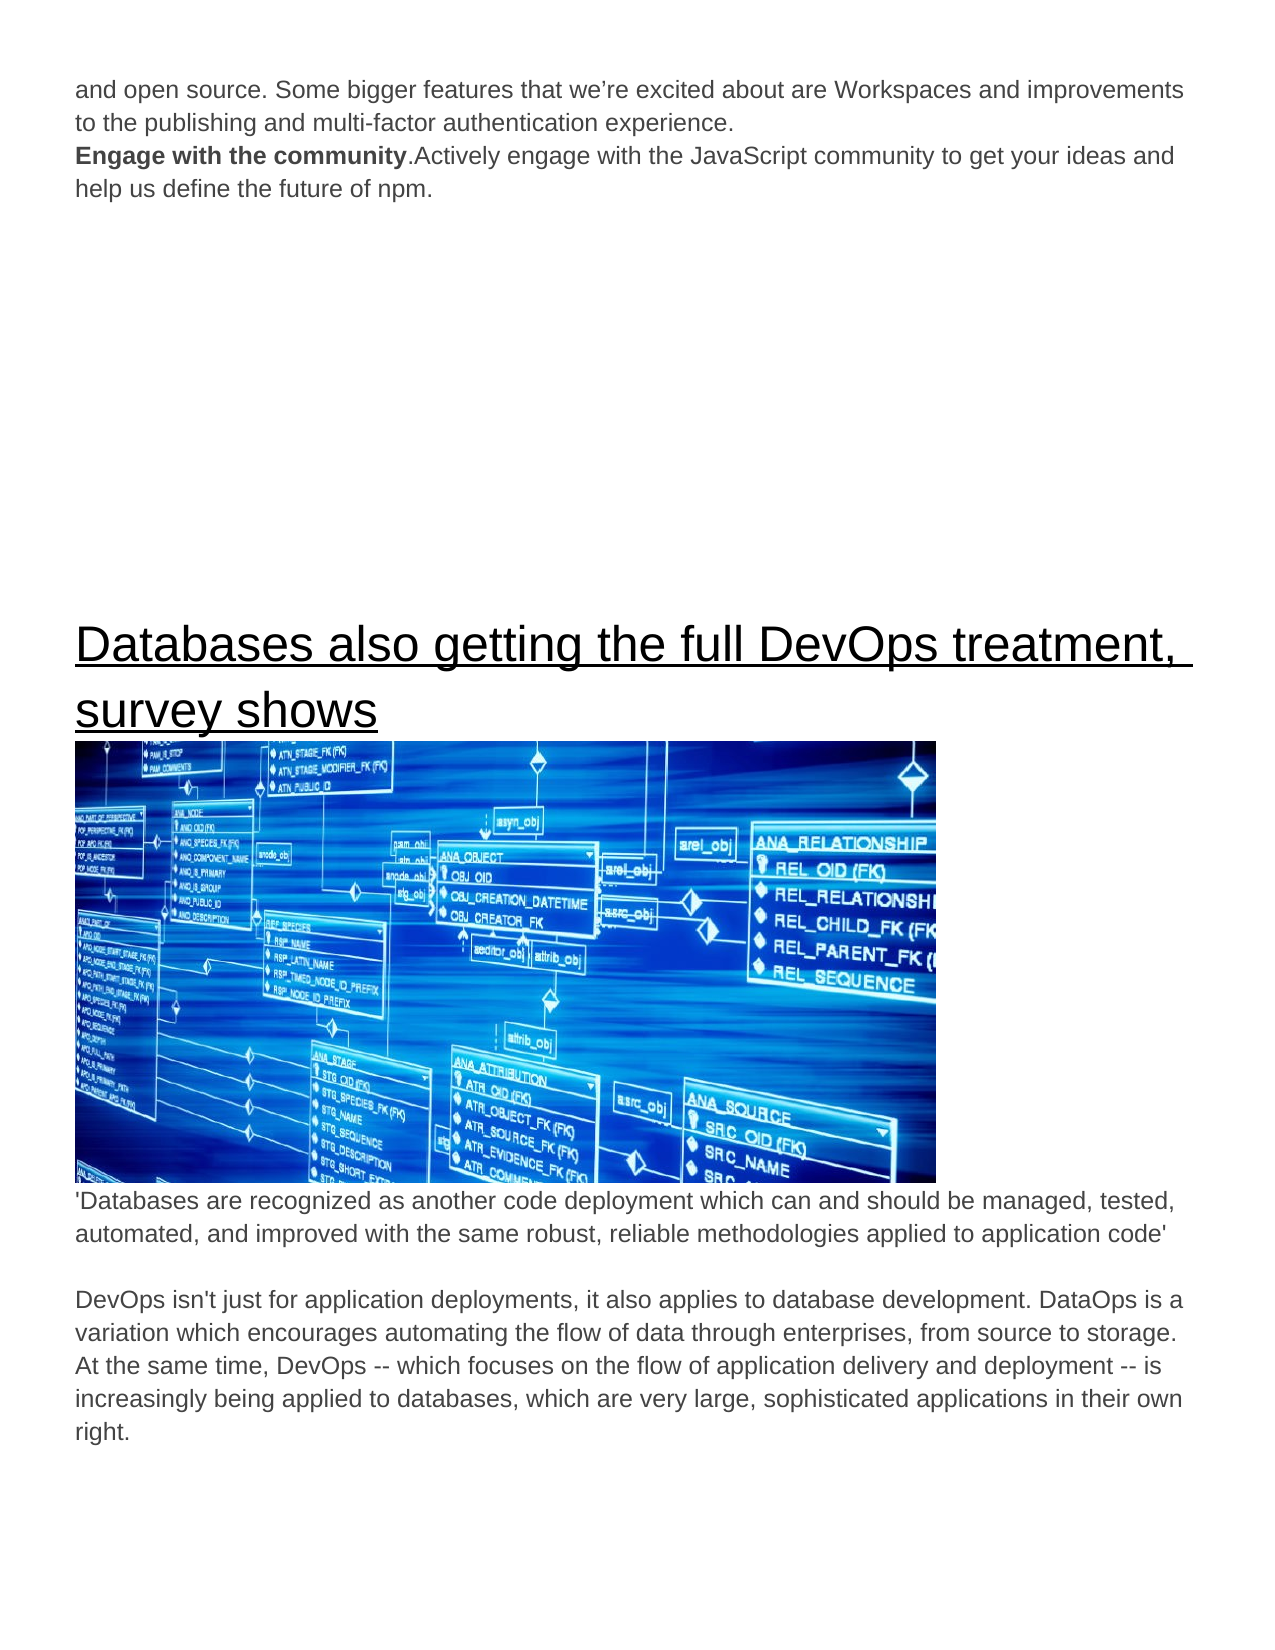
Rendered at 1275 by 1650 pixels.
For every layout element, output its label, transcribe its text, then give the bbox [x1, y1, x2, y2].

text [75, 75, 1200, 137]
text 'Databases are recognized as another code deployment which can and should be managed, tested, automated, and improved with the same robust, reliable methodologies applied to application code' [75, 1186, 1200, 1248]
picture [75, 741, 936, 1183]
text DevOps isn't just for application deployments, it also applies to database development. DataOps is a variation which encourages automating the flow of data through enterprises, from source to storage. At the same time, DevOps -- which focuses on the flow of application delivery and deployment -- is increasingly being applied to databases, which are very large, sophisticated applications in their own right. [75, 1285, 1200, 1446]
text Engage with the community.Actively engage with the JavaScript community to get your ideas and help us define the future of npm. [75, 141, 1200, 203]
